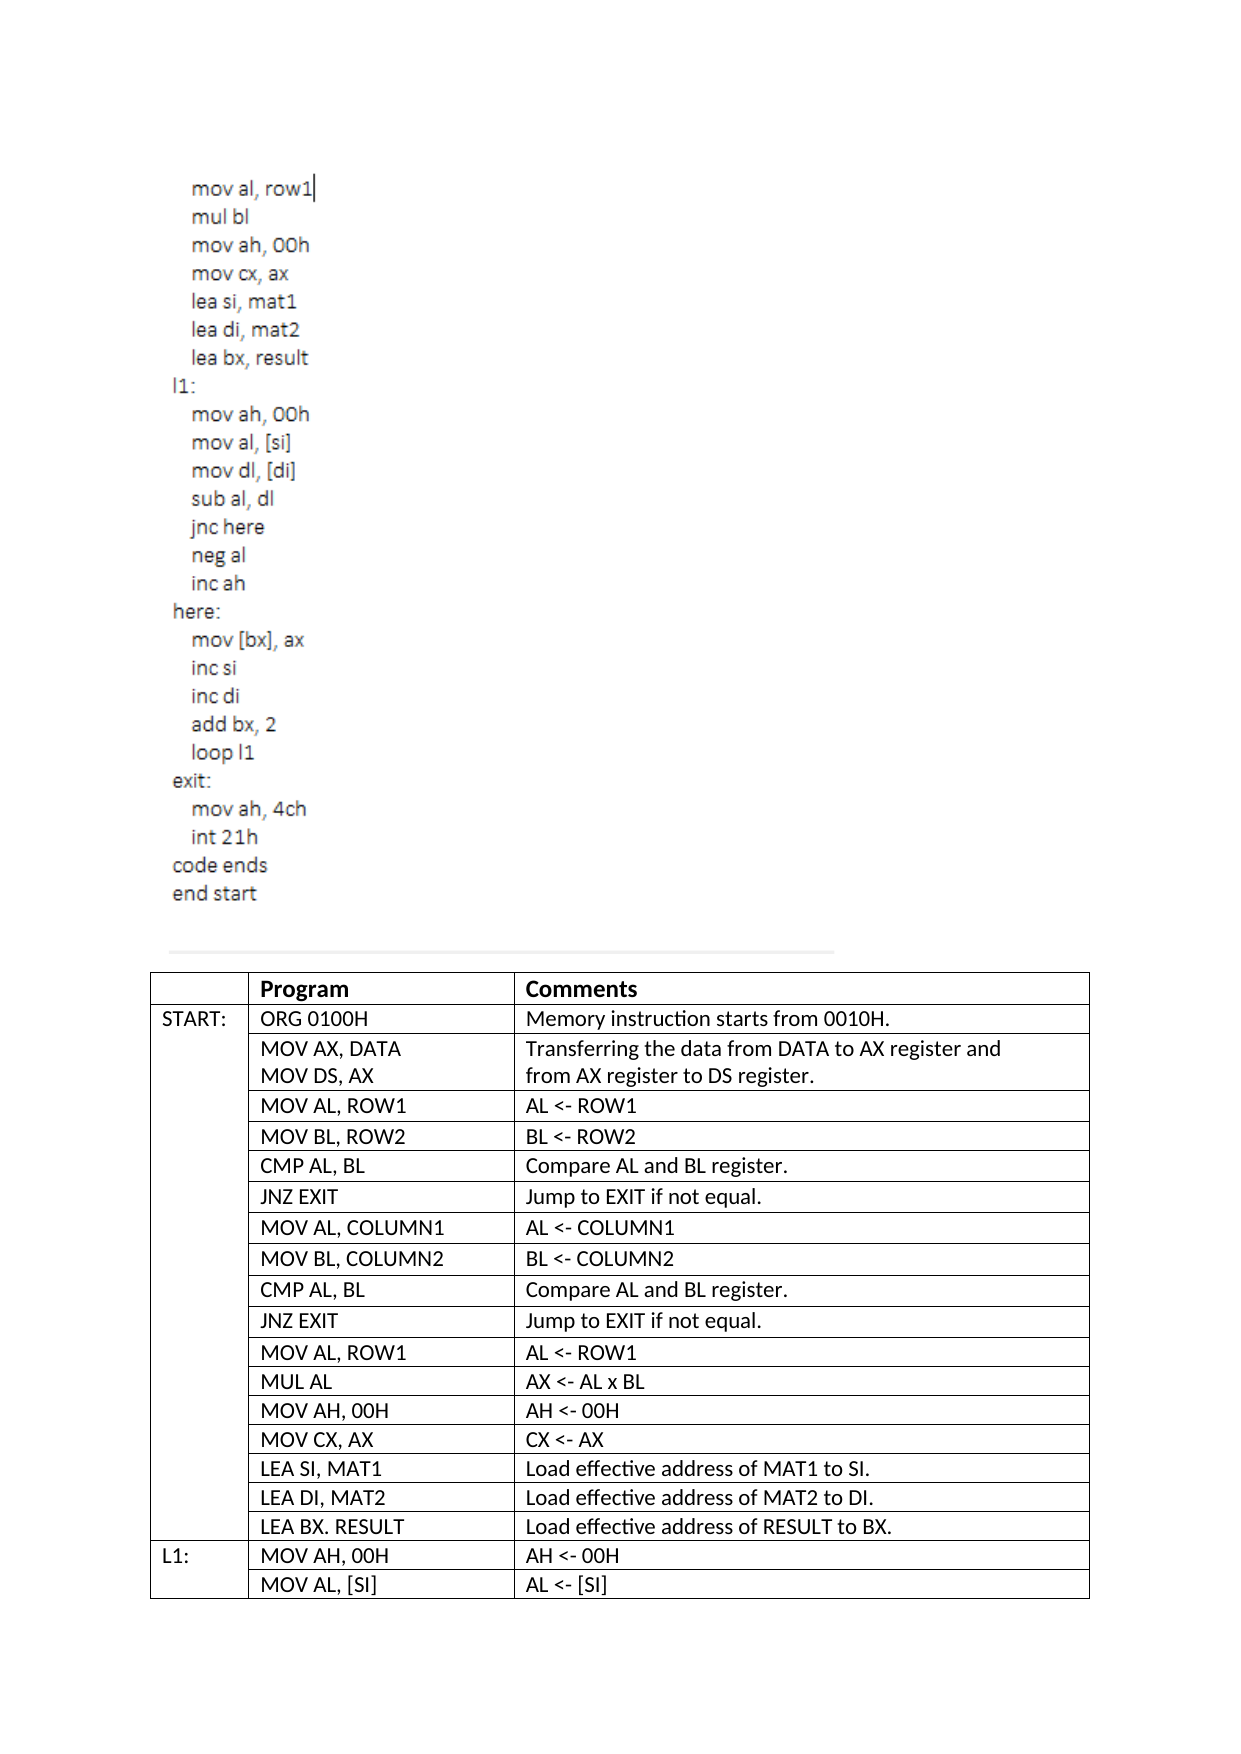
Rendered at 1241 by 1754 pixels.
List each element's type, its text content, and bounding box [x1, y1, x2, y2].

table_cell CX <- AX [515, 1425, 1089, 1453]
table_cell BL <- ROW2 [515, 1122, 1089, 1150]
table_cell Jump to EXIT if not equal. [515, 1182, 1089, 1212]
table_cell MOV AL, ROW1 [249, 1338, 514, 1366]
table_cell Compare AL and BL register. [515, 1276, 1089, 1306]
table_cell Jump to EXIT if not equal. [515, 1307, 1089, 1337]
table_cell AL <- ROW1 [515, 1338, 1089, 1366]
table_cell MOV AL, ROW1 [249, 1091, 514, 1121]
table_cell MOV BL, COLUMN2 [249, 1244, 514, 1274]
table_cell MOV AX, DATA MOV DS, AX [249, 1034, 514, 1090]
table_cell MOV AL, COLUMN1 [249, 1213, 514, 1243]
table_cell MOV AH, 00H [249, 1541, 514, 1569]
table_cell AL <- ROW1 [515, 1091, 1089, 1121]
table_cell BL <- COLUMN2 [515, 1244, 1089, 1274]
table_cell MOV AL, [SI] [249, 1570, 514, 1598]
table_cell AL <- COLUMN1 [515, 1213, 1089, 1243]
table_header Comments [515, 973, 1089, 1003]
table_cell Compare AL and BL register. [515, 1151, 1089, 1181]
table_cell L1: [151, 1541, 248, 1598]
table_cell JNZ EXIT [249, 1182, 514, 1212]
table_cell MOV CX, AX [249, 1425, 514, 1453]
table_cell START: [151, 1005, 248, 1540]
table_cell Load effective address of MAT2 to DI. [515, 1483, 1089, 1511]
table_cell CMP AL, BL [249, 1151, 514, 1181]
table_cell AH <- 00H [515, 1396, 1089, 1424]
table_cell LEA SI, MAT1 [249, 1454, 514, 1482]
table_cell LEA BX. RESULT [249, 1512, 514, 1540]
table_cell JNZ EXIT [249, 1307, 514, 1337]
table_cell AL <- [SI] [515, 1570, 1089, 1598]
table_header [151, 973, 248, 1003]
table_header Program [249, 973, 514, 1003]
table_cell Memory instruction starts from 0010H. [515, 1005, 1089, 1033]
table_cell Transferring the data from DATA to AX register and from AX register to DS register. [515, 1034, 1089, 1090]
table_cell Load effective address of RESULT to BX. [515, 1512, 1089, 1540]
table_cell AX <- AL x BL [515, 1367, 1089, 1395]
table_cell CMP AL, BL [249, 1276, 514, 1306]
table_cell MOV BL, ROW2 [249, 1122, 514, 1150]
table_cell LEA DI, MAT2 [249, 1483, 514, 1511]
table_cell MOV AH, 00H [249, 1396, 514, 1424]
table_cell ORG 0100H [249, 1005, 514, 1033]
table_cell Load effective address of MAT1 to SI. [515, 1454, 1089, 1482]
table_cell AH <- 00H [515, 1541, 1089, 1569]
table_cell MUL AL [249, 1367, 514, 1395]
